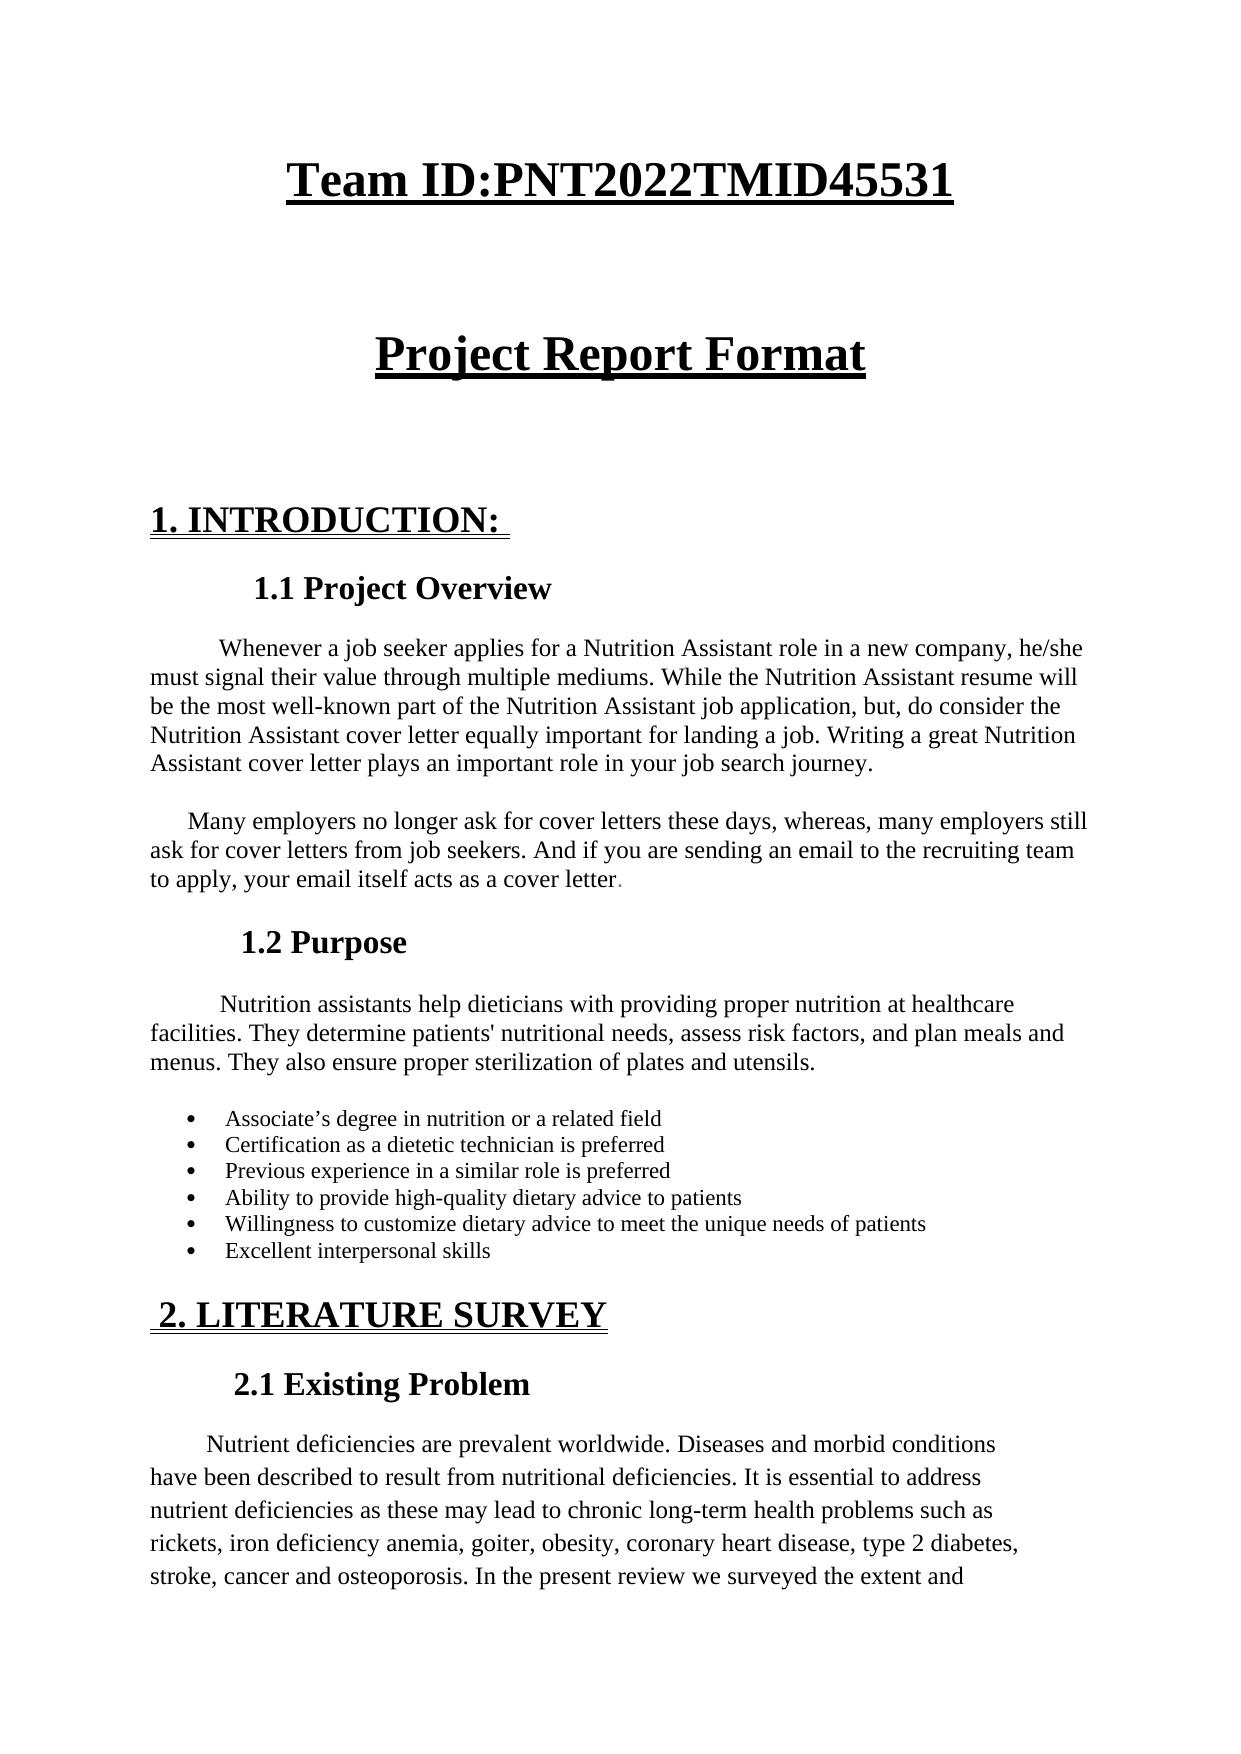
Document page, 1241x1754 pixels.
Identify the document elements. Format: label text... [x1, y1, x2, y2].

list Associate’s degree in nutrition or a related field [187, 1105, 1090, 1131]
list Previous experience in a similar role is preferred [187, 1158, 1090, 1184]
text 2. LITERATURE SURVEY [150, 1292, 1090, 1335]
text Nutrition assistants help dieticians with providing proper nutrition at healthcare facilities. They determine patients' nutritional needs, assess risk factors, and plan meals and menus. They also ensure proper sterilization of plates and utensils. [219, 989, 1090, 1076]
list Ability to provide high-quality dietary advice to patients [187, 1184, 1090, 1210]
text 1. INTRODUCTION: [150, 497, 1090, 541]
text 1.2 Purpose [150, 922, 1090, 960]
text Team ID:PNT2022TMID45531 [150, 150, 1090, 207]
text Whenever a job seeker applies for a Nutrition Assistant role in a new company, he/she must signal their value through multiple mediums. While the Nutrition Assistant resume will be the most well-known part of the Nutrition Assistant job application, but, do consider the Nutrition Assistant cover letter equally important for landing a job. Writing a great Nutrition Assistant cover letter plays an important role in your job search journey. [150, 633, 1090, 777]
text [150, 1429, 1090, 1590]
text 1.1 Project Overview [150, 568, 1090, 606]
text 2.1 Existing Problem [150, 1364, 1090, 1403]
list Excellent interpersonal skills [187, 1237, 1090, 1263]
list Certification as a dietetic technician is preferred [187, 1131, 1090, 1158]
list Willingness to customize dietary advice to meet the unique needs of patients [187, 1210, 1090, 1237]
text Project Report Format [150, 324, 1090, 381]
text Many employers no longer ask for cover letters these days, whereas, many employers still ask for cover letters from job seekers. And if you are sending an email to the recruiting team to apply, your email itself acts as a cover letter. [150, 806, 1090, 893]
